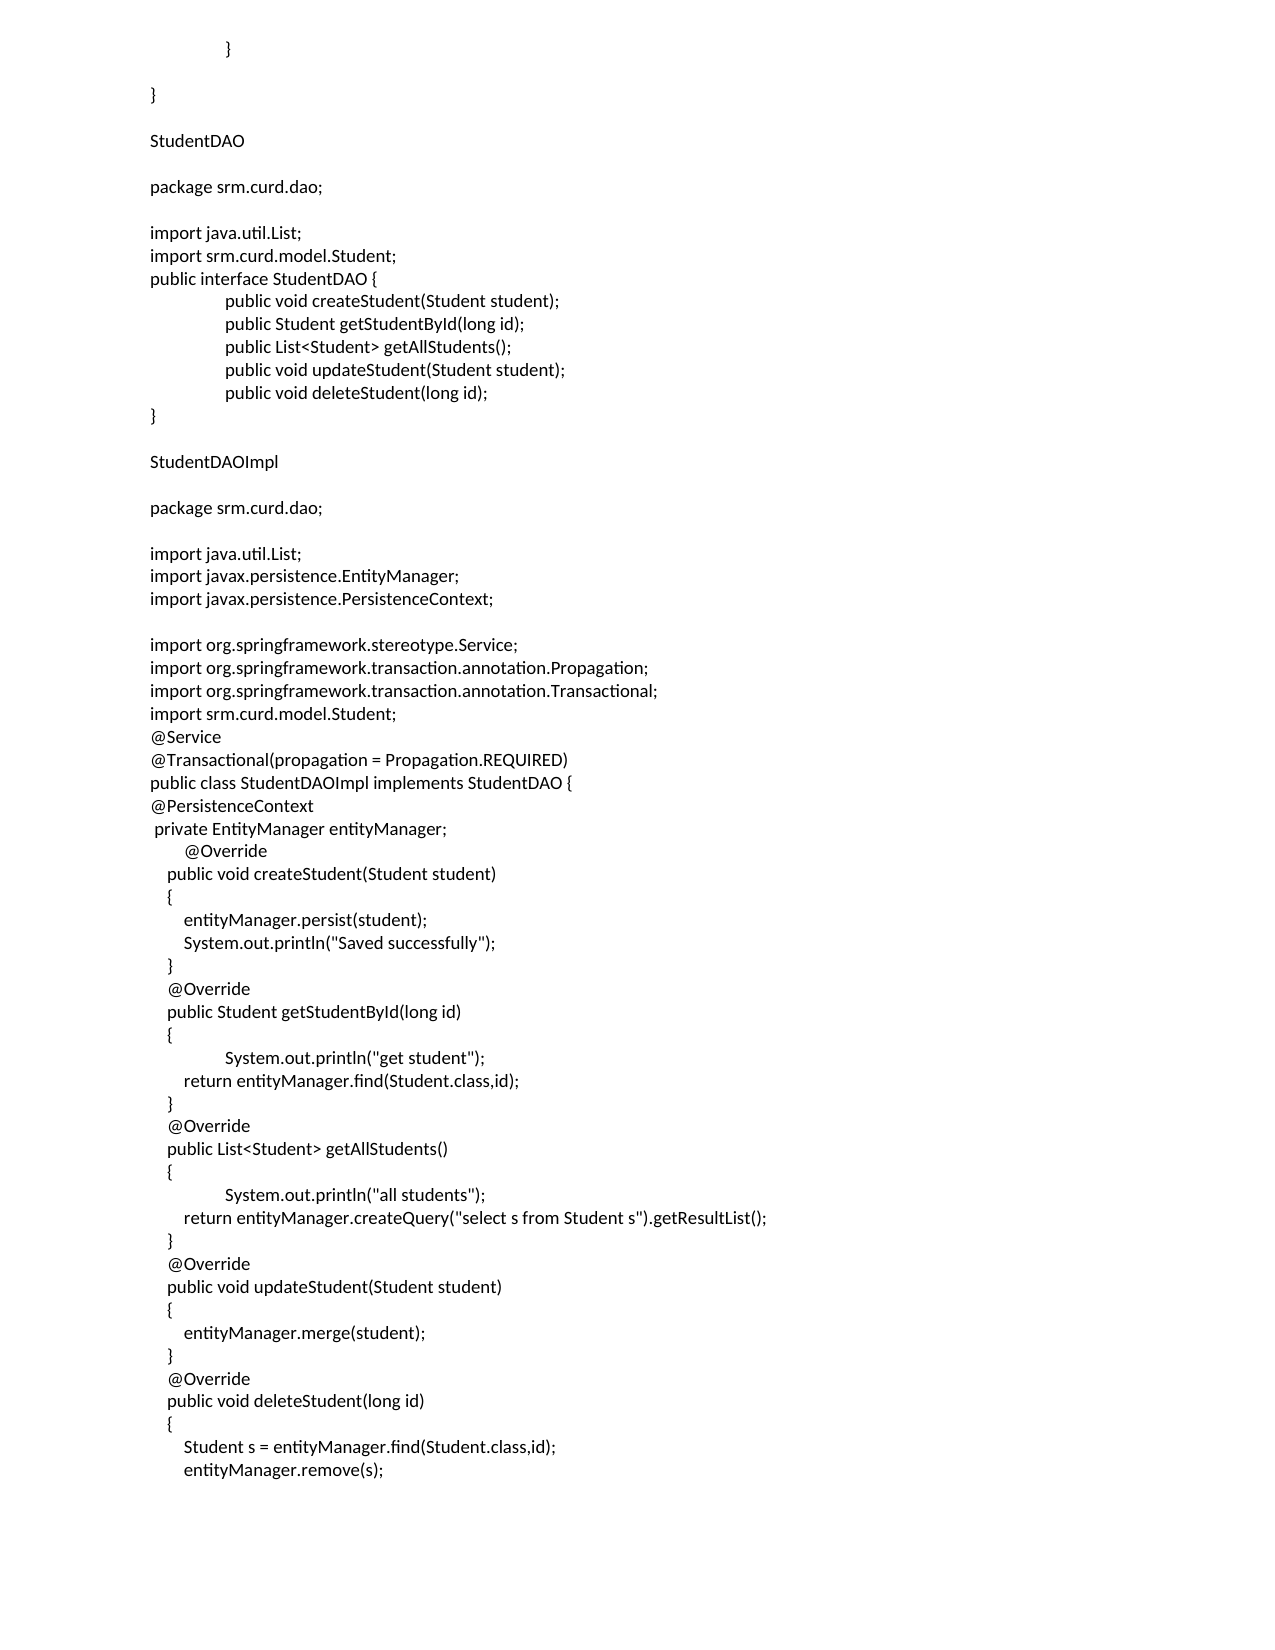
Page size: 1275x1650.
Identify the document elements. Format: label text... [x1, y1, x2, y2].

text return entityManager.createQuery("select s from Student s").getResultList(); [150, 1206, 1125, 1229]
text package srm.curd.dao; [150, 175, 1125, 198]
text public void updateStudent(Student student) [150, 1275, 1125, 1298]
text } [150, 404, 1125, 427]
text @Service [150, 725, 1125, 748]
text public Student getStudentById(long id) [150, 1000, 1125, 1023]
text @Override [150, 1252, 1125, 1275]
text return entityManager.find(Student.class,id); [150, 1069, 1125, 1092]
text } [150, 83, 1125, 106]
text entityManager.remove(s); [150, 1458, 1125, 1481]
text import java.util.List; [150, 542, 1125, 564]
text import srm.curd.model.Student; [150, 244, 1125, 267]
text import org.springframework.transaction.annotation.Transactional; [150, 679, 1125, 702]
text StudentDAOImpl [150, 450, 1125, 473]
text } [150, 1344, 1125, 1367]
text import org.springframework.stereotype.Service; [150, 633, 1125, 656]
text { [150, 885, 1125, 908]
text @PersistenceContext [150, 794, 1125, 817]
text System.out.println("all students"); [150, 1183, 1125, 1206]
text public Student getStudentById(long id); [150, 312, 1125, 335]
text @Override [150, 1114, 1125, 1137]
text System.out.println("Saved successfully"); [150, 931, 1125, 954]
text { [150, 1023, 1125, 1046]
text } [150, 954, 1125, 977]
text public List<Student> getAllStudents() [150, 1137, 1125, 1160]
text public List<Student> getAllStudents(); [150, 335, 1125, 358]
text Student s = entityManager.find(Student.class,id); [150, 1435, 1125, 1458]
text import srm.curd.model.Student; [150, 702, 1125, 725]
text StudentDAO [150, 129, 1125, 152]
text import java.util.List; [150, 221, 1125, 244]
text } [150, 1229, 1125, 1252]
text public class StudentDAOImpl implements StudentDAO { [150, 771, 1125, 794]
text { [150, 1160, 1125, 1183]
text private EntityManager entityManager; [150, 817, 1125, 839]
text entityManager.persist(student); [150, 908, 1125, 931]
text @Override [150, 1367, 1125, 1389]
text import javax.persistence.EntityManager; [150, 564, 1125, 587]
text import org.springframework.transaction.annotation.Propagation; [150, 656, 1125, 679]
text @Override [150, 839, 1125, 862]
text public void updateStudent(Student student); [150, 358, 1125, 381]
text public void createStudent(Student student) [150, 862, 1125, 885]
text package srm.curd.dao; [150, 496, 1125, 519]
text @Override [150, 977, 1125, 1000]
text @Transactional(propagation = Propagation.REQUIRED) [150, 748, 1125, 771]
text { [150, 1298, 1125, 1321]
text entityManager.merge(student); [150, 1321, 1125, 1344]
text { [150, 1412, 1125, 1435]
text System.out.println("get student"); [150, 1046, 1125, 1069]
text } [150, 1092, 1125, 1114]
text public void deleteStudent(long id) [150, 1389, 1125, 1412]
text import javax.persistence.PersistenceContext; [150, 587, 1125, 610]
text public void createStudent(Student student); [150, 289, 1125, 312]
text } [150, 37, 1125, 60]
text public void deleteStudent(long id); [150, 381, 1125, 404]
text public interface StudentDAO { [150, 267, 1125, 289]
